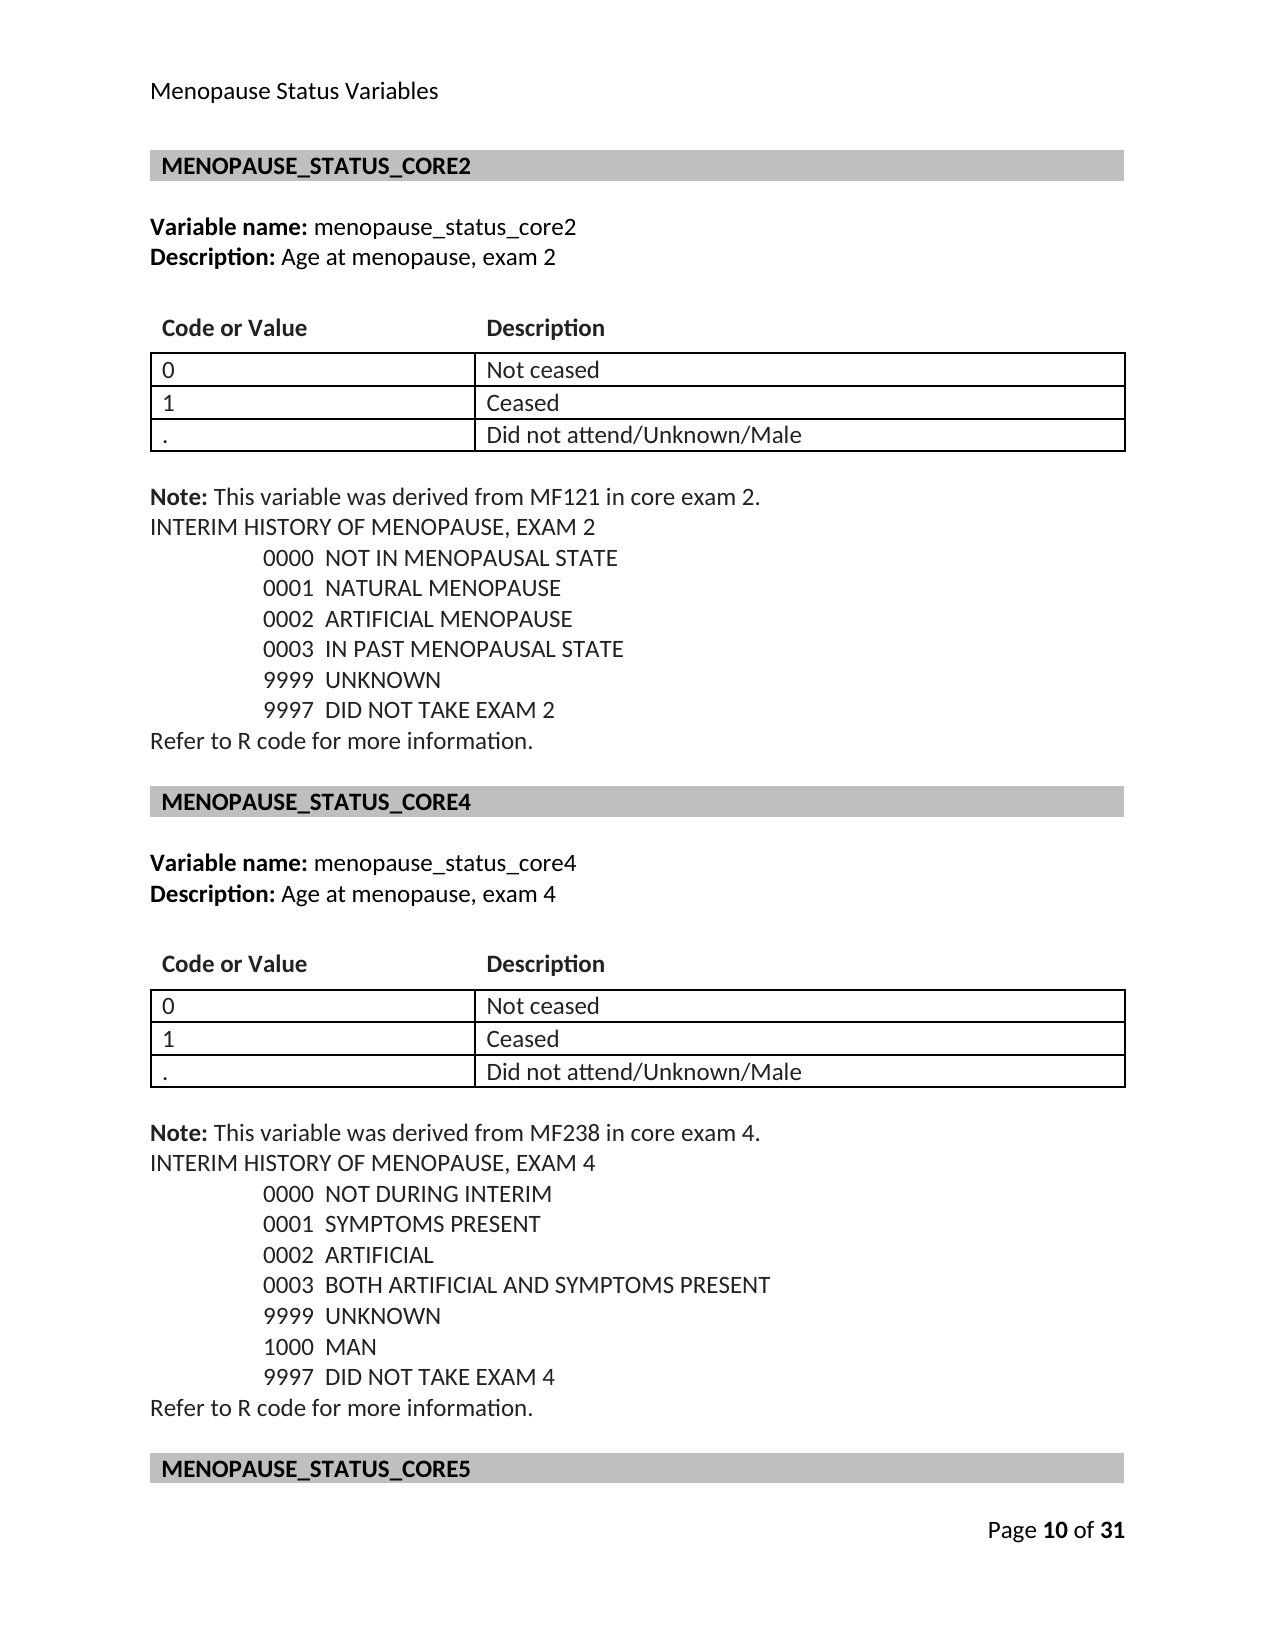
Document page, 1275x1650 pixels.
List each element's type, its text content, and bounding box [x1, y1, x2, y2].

table_cell Not ceased [476, 991, 1124, 1021]
text 1000 MAN [150, 1331, 1125, 1361]
table_header MENOPAUSE_STATUS_CORE5 [150, 1453, 1124, 1483]
text Description: Age at menopause, exam 2 [150, 242, 1125, 272]
table_cell 0 [152, 991, 474, 1021]
text 0001 SYMPTOMS PRESENT [150, 1209, 1125, 1239]
table_header MENOPAUSE_STATUS_CORE4 [150, 786, 1124, 817]
text 0003 IN PAST MENOPAUSAL STATE [150, 633, 1125, 664]
text 0001 NATURAL MENOPAUSE [150, 572, 1125, 603]
table_cell 0 [152, 354, 474, 385]
table_header Code or Value [151, 939, 475, 988]
text INTERIM HISTORY OF MENOPAUSE, EXAM 4 [150, 1148, 1125, 1178]
text Note: This variable was derived from MF121 in core exam 2. [150, 481, 1125, 511]
table_cell 1 [152, 387, 474, 417]
text Variable name: menopause_status_core4 [150, 847, 1125, 878]
table_cell . [152, 1056, 474, 1086]
text 9997 DID NOT TAKE EXAM 2 [150, 694, 1125, 725]
text 0002 ARTIFICIAL MENOPAUSE [150, 603, 1125, 633]
text 9999 UNKNOWN [150, 664, 1125, 694]
text 0000 NOT DURING INTERIM [150, 1178, 1125, 1209]
table_cell Ceased [476, 1023, 1124, 1054]
table_header MENOPAUSE_STATUS_CORE2 [150, 150, 1124, 181]
text 0002 ARTIFICIAL [150, 1239, 1125, 1270]
table_header Description [475, 303, 1125, 352]
text 0000 NOT IN MENOPAUSAL STATE [150, 542, 1125, 572]
text INTERIM HISTORY OF MENOPAUSE, EXAM 2 [150, 511, 1125, 542]
text Refer to R code for more information. [150, 725, 1125, 756]
table_cell Ceased [476, 387, 1124, 417]
text 0003 BOTH ARTIFICIAL AND SYMPTOMS PRESENT [150, 1270, 1125, 1300]
table_header Code or Value [151, 303, 475, 352]
text Note: This variable was derived from MF238 in core exam 4. [150, 1117, 1125, 1148]
table_cell Not ceased [476, 354, 1124, 385]
table_cell Did not attend/Unknown/Male [476, 420, 1124, 450]
table_cell . [152, 420, 474, 450]
table_header Description [475, 939, 1125, 988]
text 9997 DID NOT TAKE EXAM 4 [150, 1361, 1125, 1392]
text Description: Age at menopause, exam 4 [150, 878, 1125, 908]
text Variable name: menopause_status_core2 [150, 211, 1125, 242]
text 9999 UNKNOWN [150, 1300, 1125, 1331]
text Refer to R code for more information. [150, 1392, 1125, 1422]
table_cell 1 [152, 1023, 474, 1054]
table_cell Did not attend/Unknown/Male [476, 1056, 1124, 1086]
